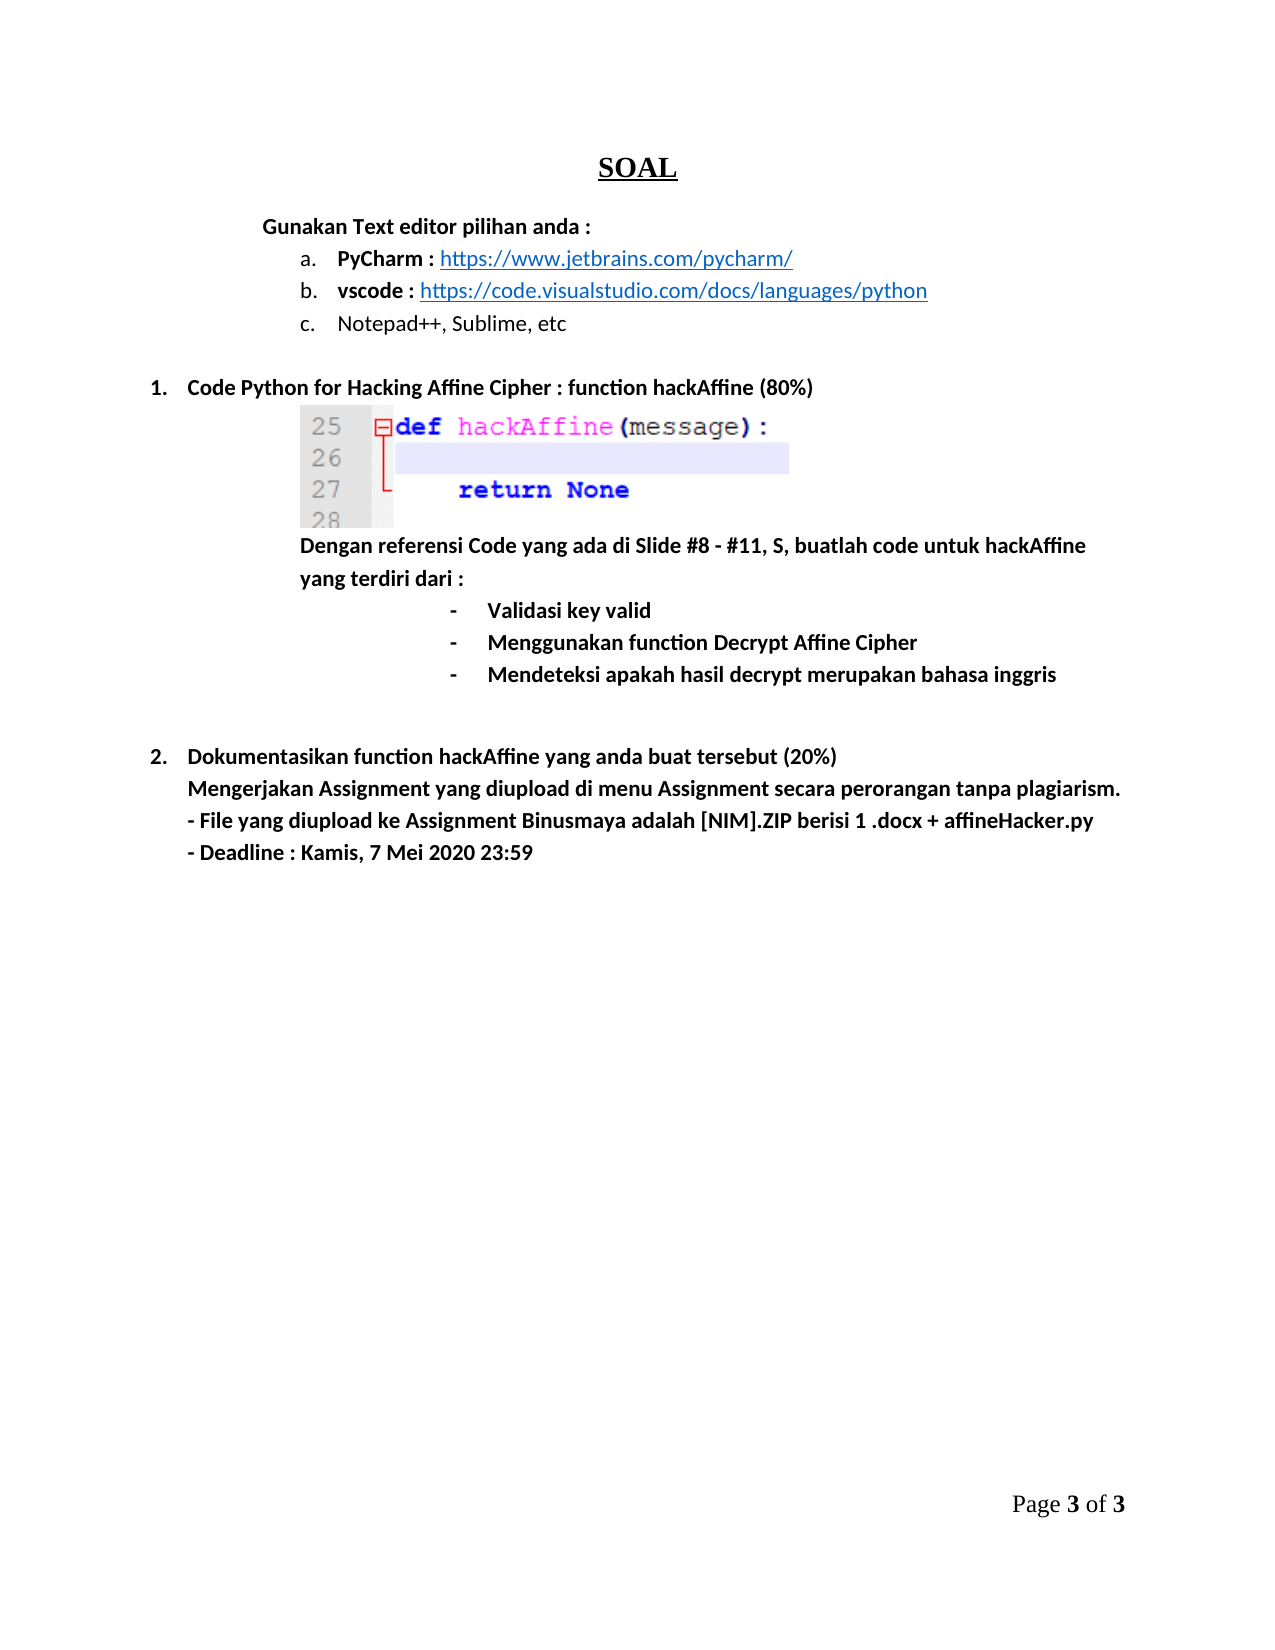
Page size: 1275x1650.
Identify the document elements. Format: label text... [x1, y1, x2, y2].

list - Deadline : Kamis, 7 Mei 2020 23:59 [187, 838, 1125, 867]
list Code Python for Hacking Affine Cipher : function hackAffine (80%) [150, 373, 1125, 401]
list PyCharm : https://www.jetbrains.com/pycharm/ [300, 244, 1125, 272]
list Dokumentasikan function hackAffine yang anda buat tersebut (20%) [150, 742, 1125, 770]
list Mendeteksi apakah hasil decrypt merupakan bahasa inggris [450, 660, 1125, 688]
list Mengerjakan Assignment yang diupload di menu Assignment secara perorangan tanpa plagiarism. [187, 774, 1125, 802]
list Validasi key valid [450, 596, 1125, 624]
list vscode : https://code.visualstudio.com/docs/languages/python [300, 277, 1125, 305]
list - File yang diupload ke Assignment Binusmaya adalah [NIM].ZIP berisi 1 .docx + affineHacker.py [187, 806, 1125, 834]
list Gunakan Text editor pilihan anda : [262, 212, 1125, 240]
list Dengan referensi Code yang ada di Slide #8 - #11, S, buatlah code untuk hackAffine yang terdiri dari : [300, 531, 1125, 592]
list Notepad++, Sublime, etc [300, 309, 1125, 337]
picture [300, 405, 789, 528]
list Menggunakan function Decrypt Affine Cipher [450, 628, 1125, 656]
text SOAL [150, 150, 1125, 183]
